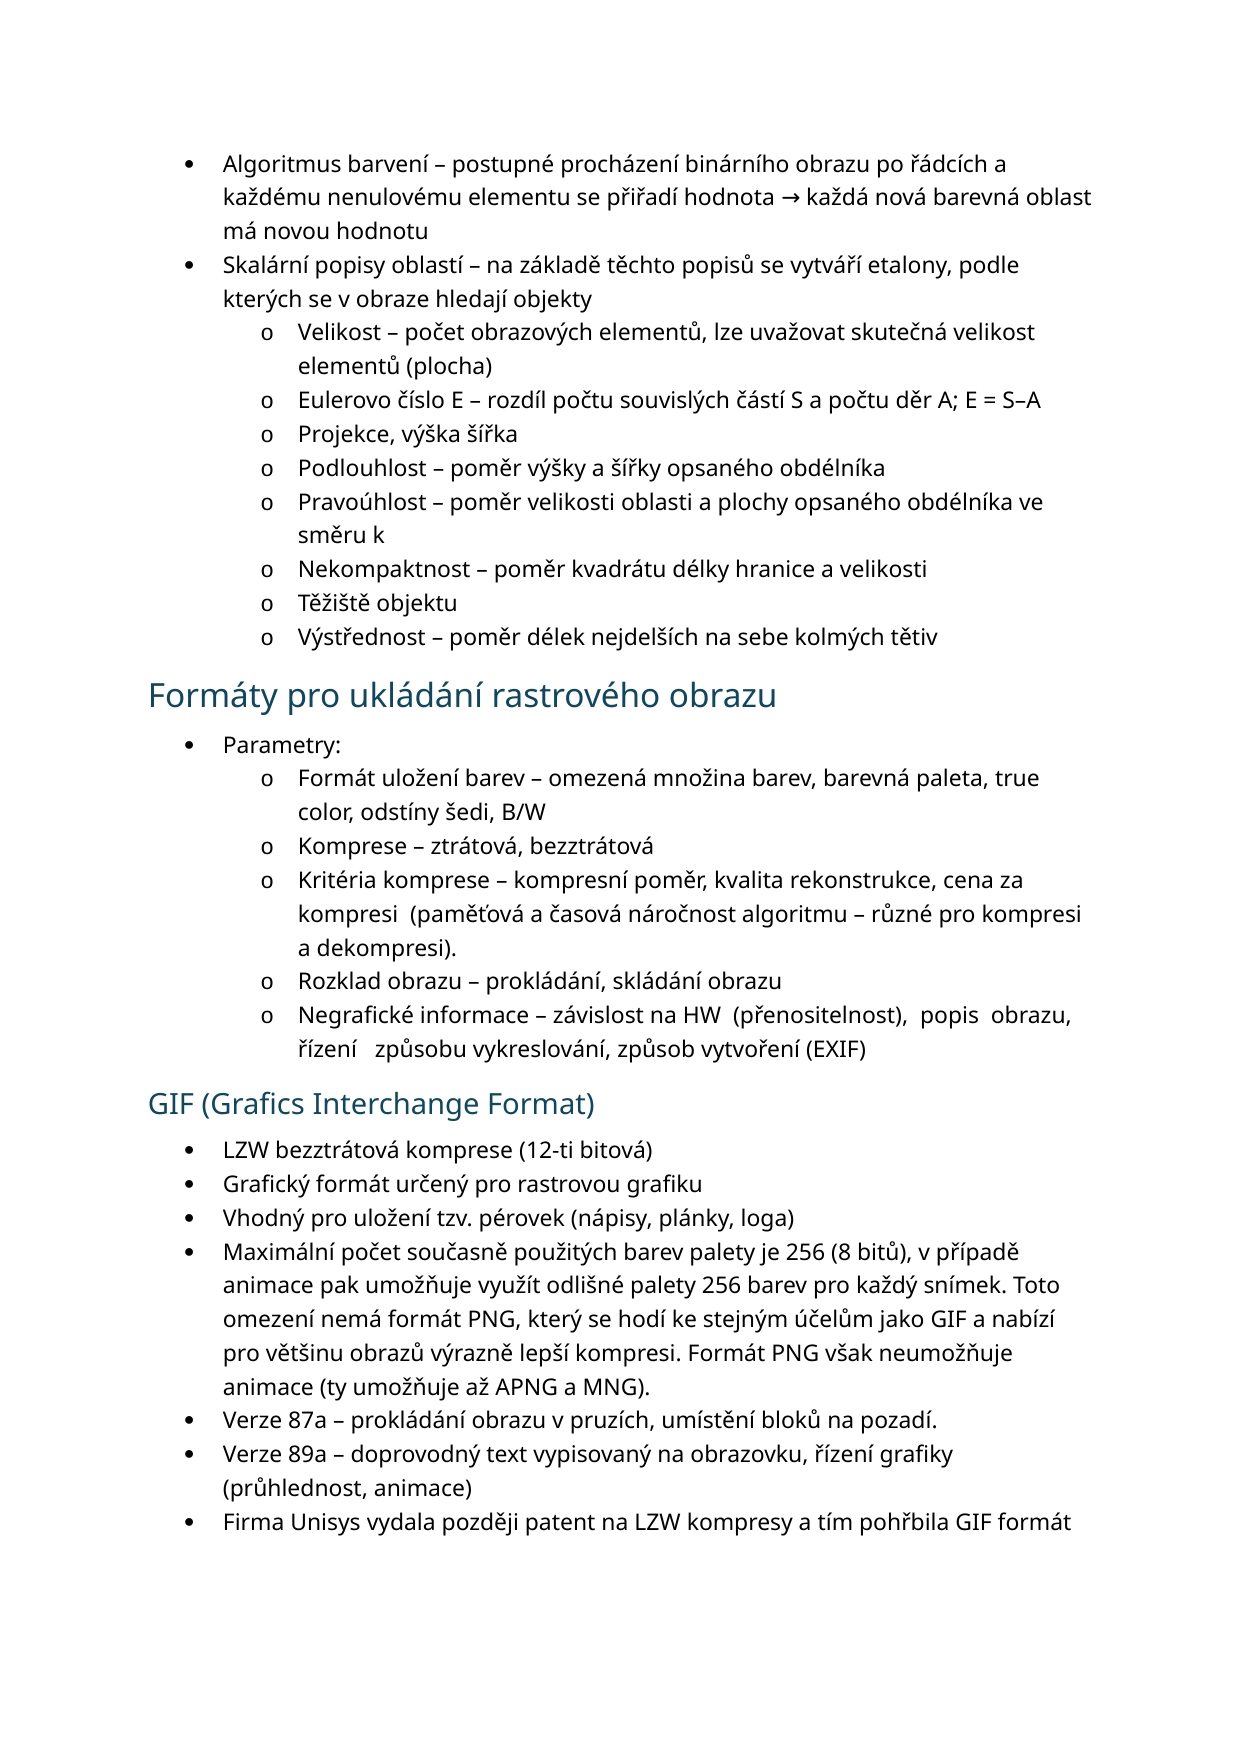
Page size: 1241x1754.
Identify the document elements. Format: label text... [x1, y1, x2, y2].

list Rozklad obrazu – prokládání, skládání obrazu [260, 965, 1093, 997]
list Verze 87a – prokládání obrazu v pruzích, umístění bloků na pozadí. [185, 1404, 1093, 1436]
list Firma Unisys vydala později patent na LZW kompresy a tím pohřbila GIF formát [185, 1506, 1093, 1537]
list Kritéria komprese – kompresní poměr, kvalita rekonstrukce, cena za kompresi (paměťová a časová náročnost algoritmu – různé pro kompresi a dekompresi). [260, 864, 1093, 963]
list Eulerovo číslo E – rozdíl počtu souvislých částí S a počtu děr A; E = S–A [260, 384, 1093, 415]
list Maximální počet současně použitých barev palety je 256 (8 bitů), v případě animace pak umožňuje využít odlišné palety 256 barev pro každý snímek. Toto omezení nemá formát PNG, který se hodí ke stejným účelům jako GIF a nabízí pro většinu obrazů výrazně lepší kompresi. Formát PNG však neumožňuje animace (ty umožňuje až APNG a MNG). [185, 1236, 1093, 1402]
list Projekce, výška šířka [260, 418, 1093, 449]
list Vhodný pro uložení tzv. pérovek (nápisy, plánky, loga) [185, 1202, 1093, 1233]
list Pravoúhlost – poměr velikosti oblasti a plochy opsaného obdélníka ve směru k [260, 486, 1093, 551]
list Nekompaktnost – poměr kvadrátu délky hranice a velikosti [260, 553, 1093, 584]
list Komprese – ztrátová, bezztrátová [260, 830, 1093, 861]
list LZW bezztrátová komprese (12-ti bitová) [185, 1134, 1093, 1166]
list Skalární popisy oblastí – na základě těchto popisů se vytváří etalony, podle kterých se v obraze hledají objekty [185, 249, 1093, 314]
list Podlouhlost – poměr výšky a šířky opsaného obdélníka [260, 452, 1093, 483]
list Verze 89a – doprovodný text vypisovaný na obrazovku, řízení grafiky (průhlednost, animace) [185, 1438, 1093, 1503]
list Algoritmus barvení – postupné procházení binárního obrazu po řádcích a každému nenulovému elementu se přiřadí hodnota → každá nová barevná oblast má novou hodnotu [185, 148, 1093, 246]
list Těžiště objektu [260, 587, 1093, 618]
subtitle Formáty pro ukládání rastrového obrazu [148, 671, 1093, 717]
list Formát uložení barev – omezená množina barev, barevná paleta, true color, odstíny šedi, B/W [260, 762, 1093, 827]
list Negrafické informace – závislost na HW (přenositelnost), popis obrazu, řízení způsobu vykreslování, způsob vytvoření (EXIF) [260, 999, 1093, 1064]
list Velikost – počet obrazových elementů, lze uvažovat skutečná velikost elementů (plocha) [260, 316, 1093, 381]
subtitle GIF (Grafics Interchange Format) [148, 1083, 1093, 1123]
list Grafický formát určený pro rastrovou grafiku [185, 1168, 1093, 1199]
list Parametry: [185, 729, 1093, 760]
list Výstřednost – poměr délek nejdelších na sebe kolmých tětiv [260, 621, 1093, 652]
